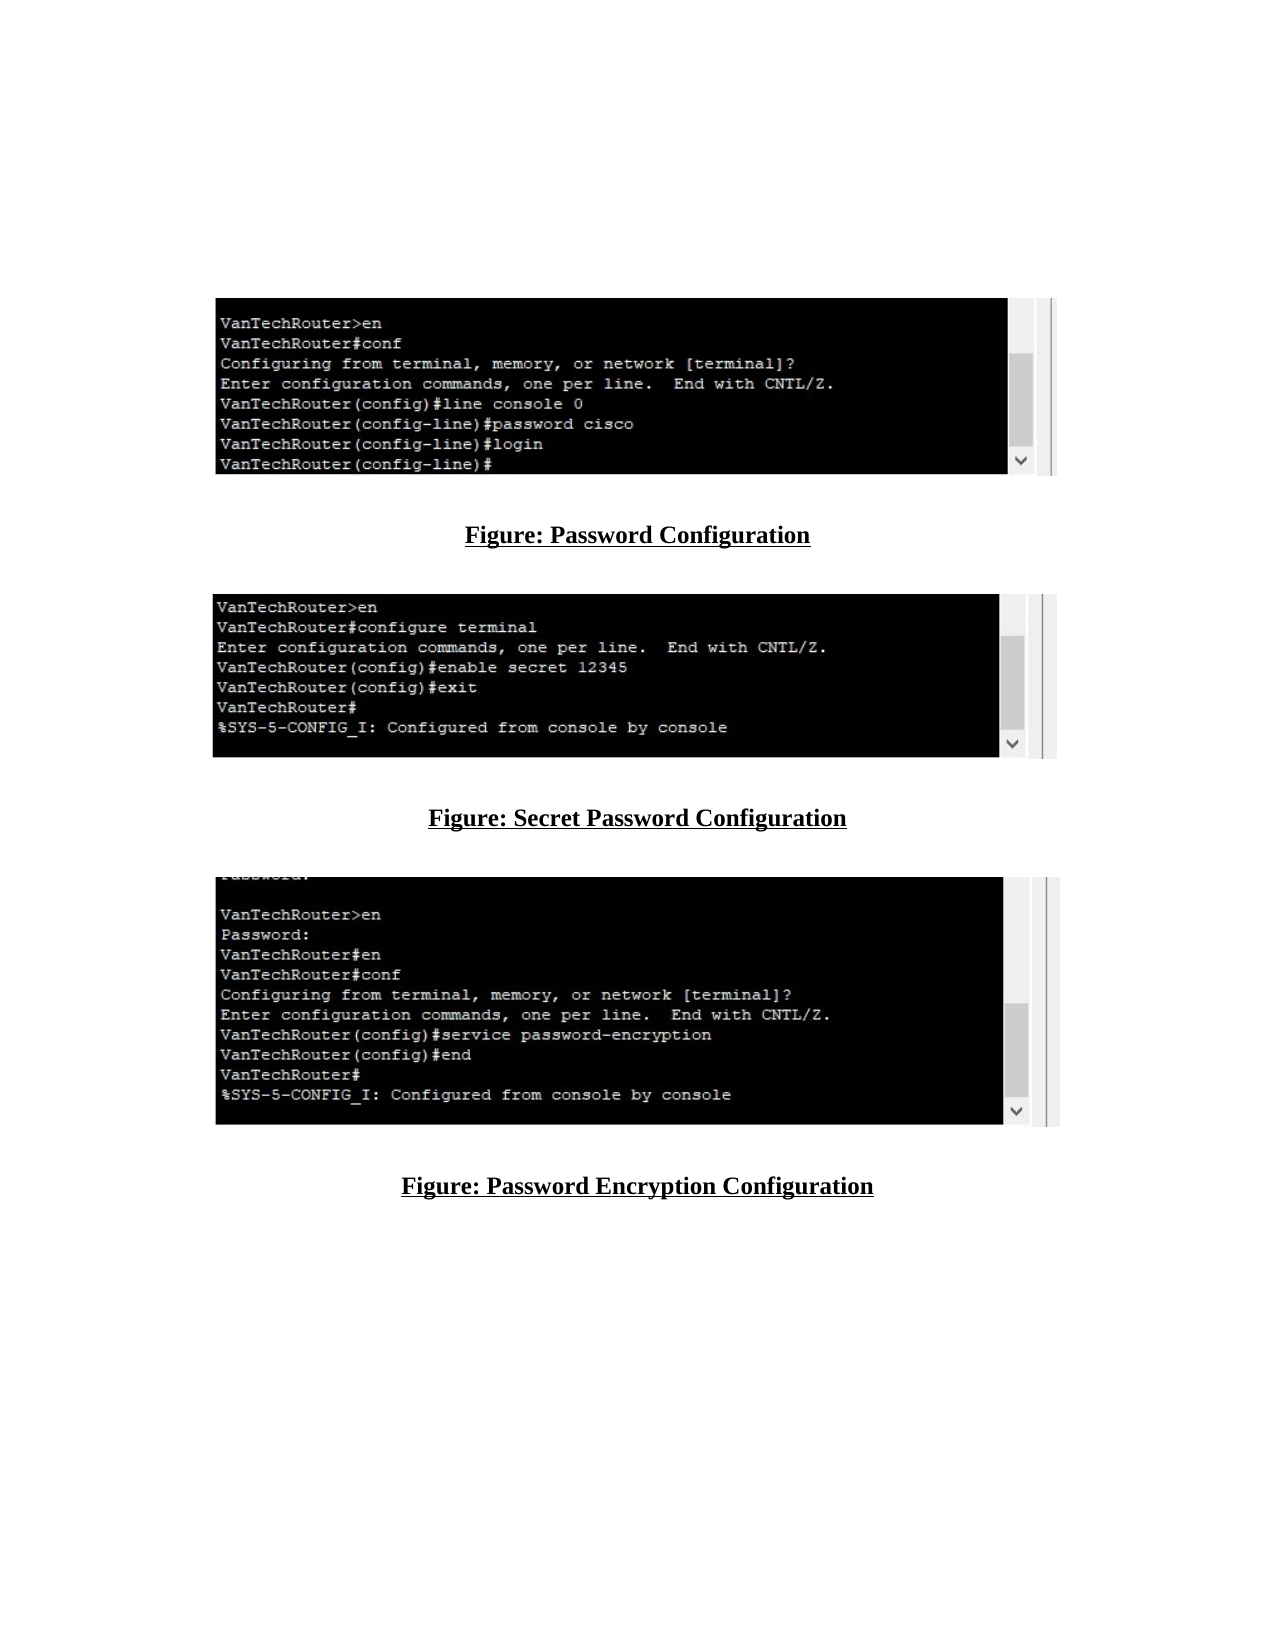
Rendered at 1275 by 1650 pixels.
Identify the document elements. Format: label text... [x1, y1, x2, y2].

picture [215, 298, 1057, 476]
picture [212, 594, 1057, 759]
text Figure: Password Configuration [150, 521, 1125, 549]
picture [215, 877, 1060, 1127]
text Figure: Secret Password Configuration [150, 803, 1125, 832]
text Figure: Password Encryption Configuration [150, 1171, 1125, 1199]
